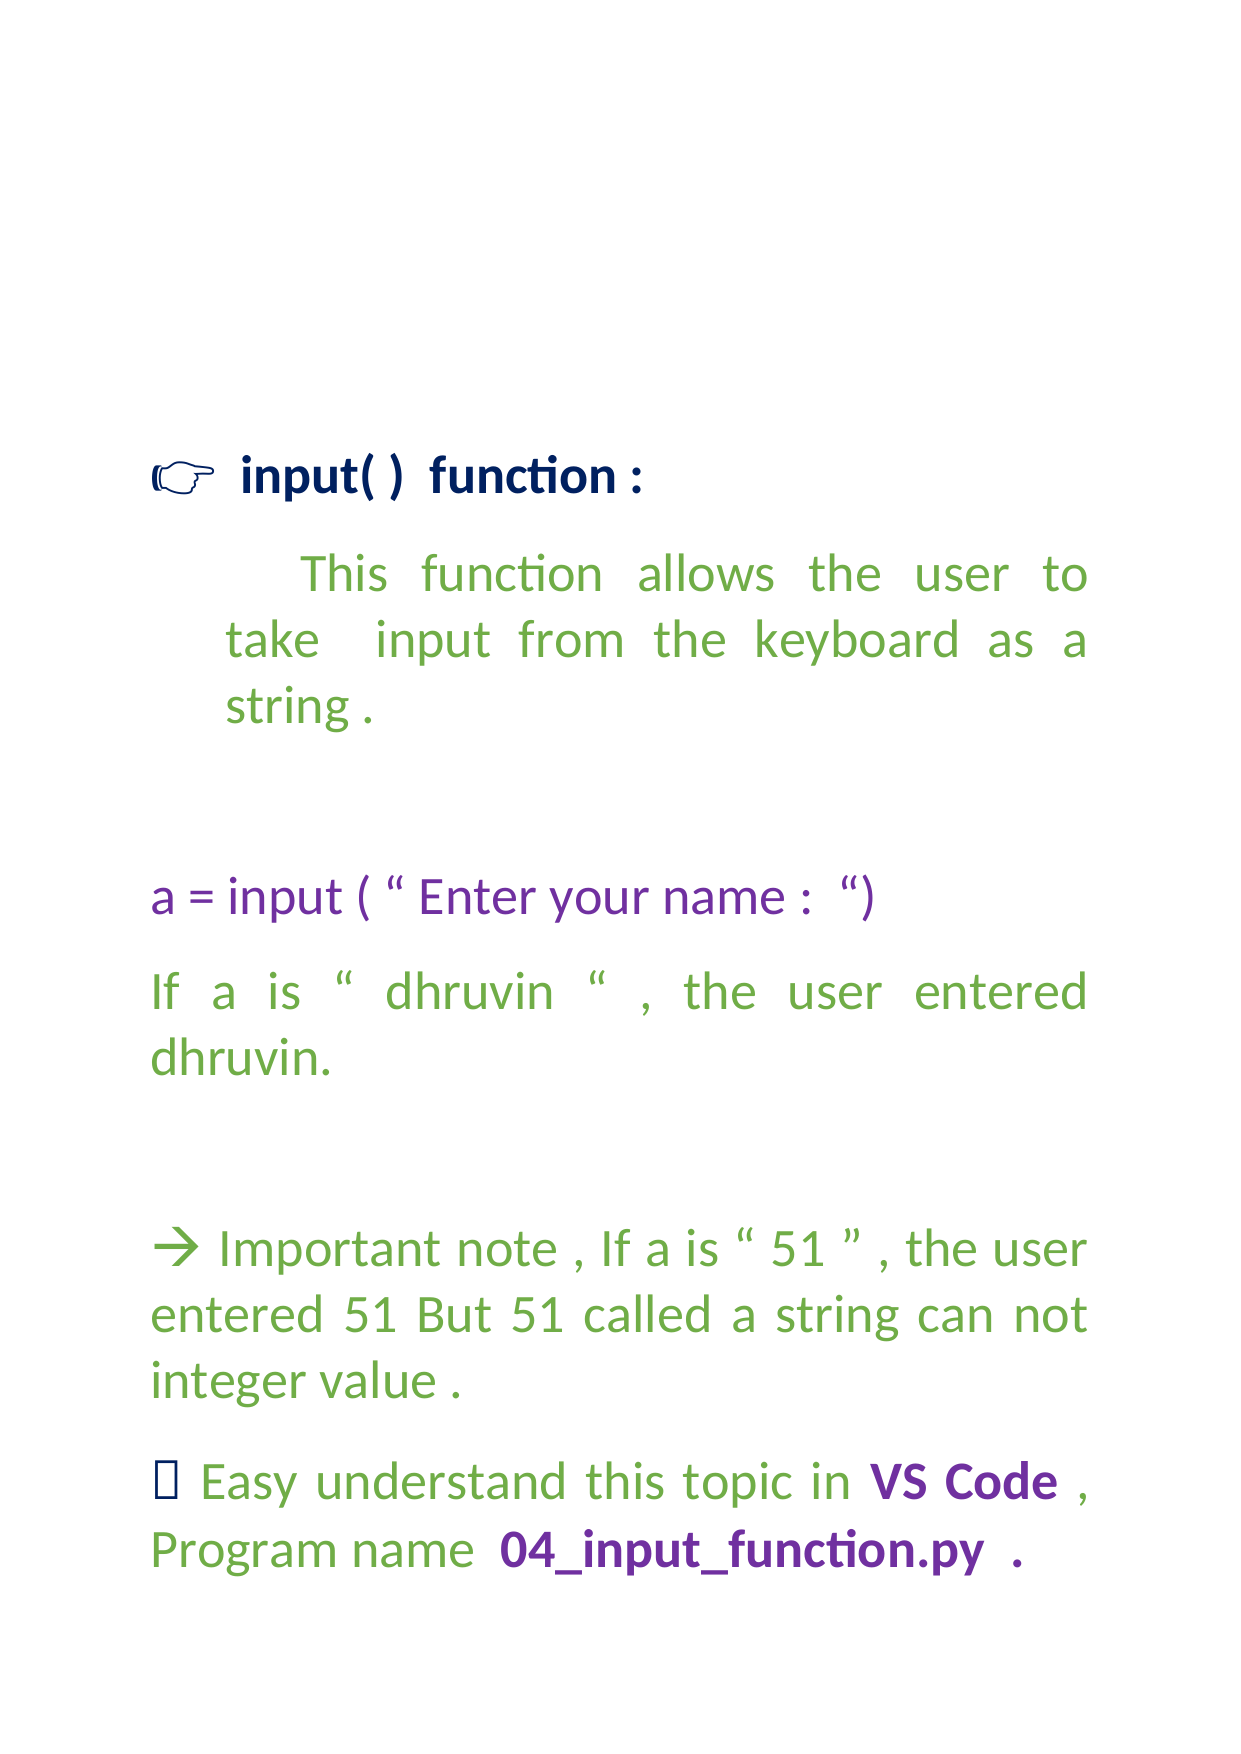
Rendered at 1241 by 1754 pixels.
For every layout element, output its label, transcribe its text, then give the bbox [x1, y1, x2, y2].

text If a is “ dhruvin “ , the user entered dhruvin. [150, 957, 1090, 1089]
text Easy understand this topic in VS Code , Program name 04_input_function.py . [150, 1441, 1090, 1581]
text This function allows the user to take input from the keyboard as a string . [225, 539, 1090, 737]
text Important note , If a is “ 51 ” , the user entered 51 But 51 called a string can not integer value . [150, 1214, 1090, 1412]
text input( ) function : [150, 436, 1090, 510]
text a = input ( “ Enter your name : “) [150, 862, 1090, 928]
